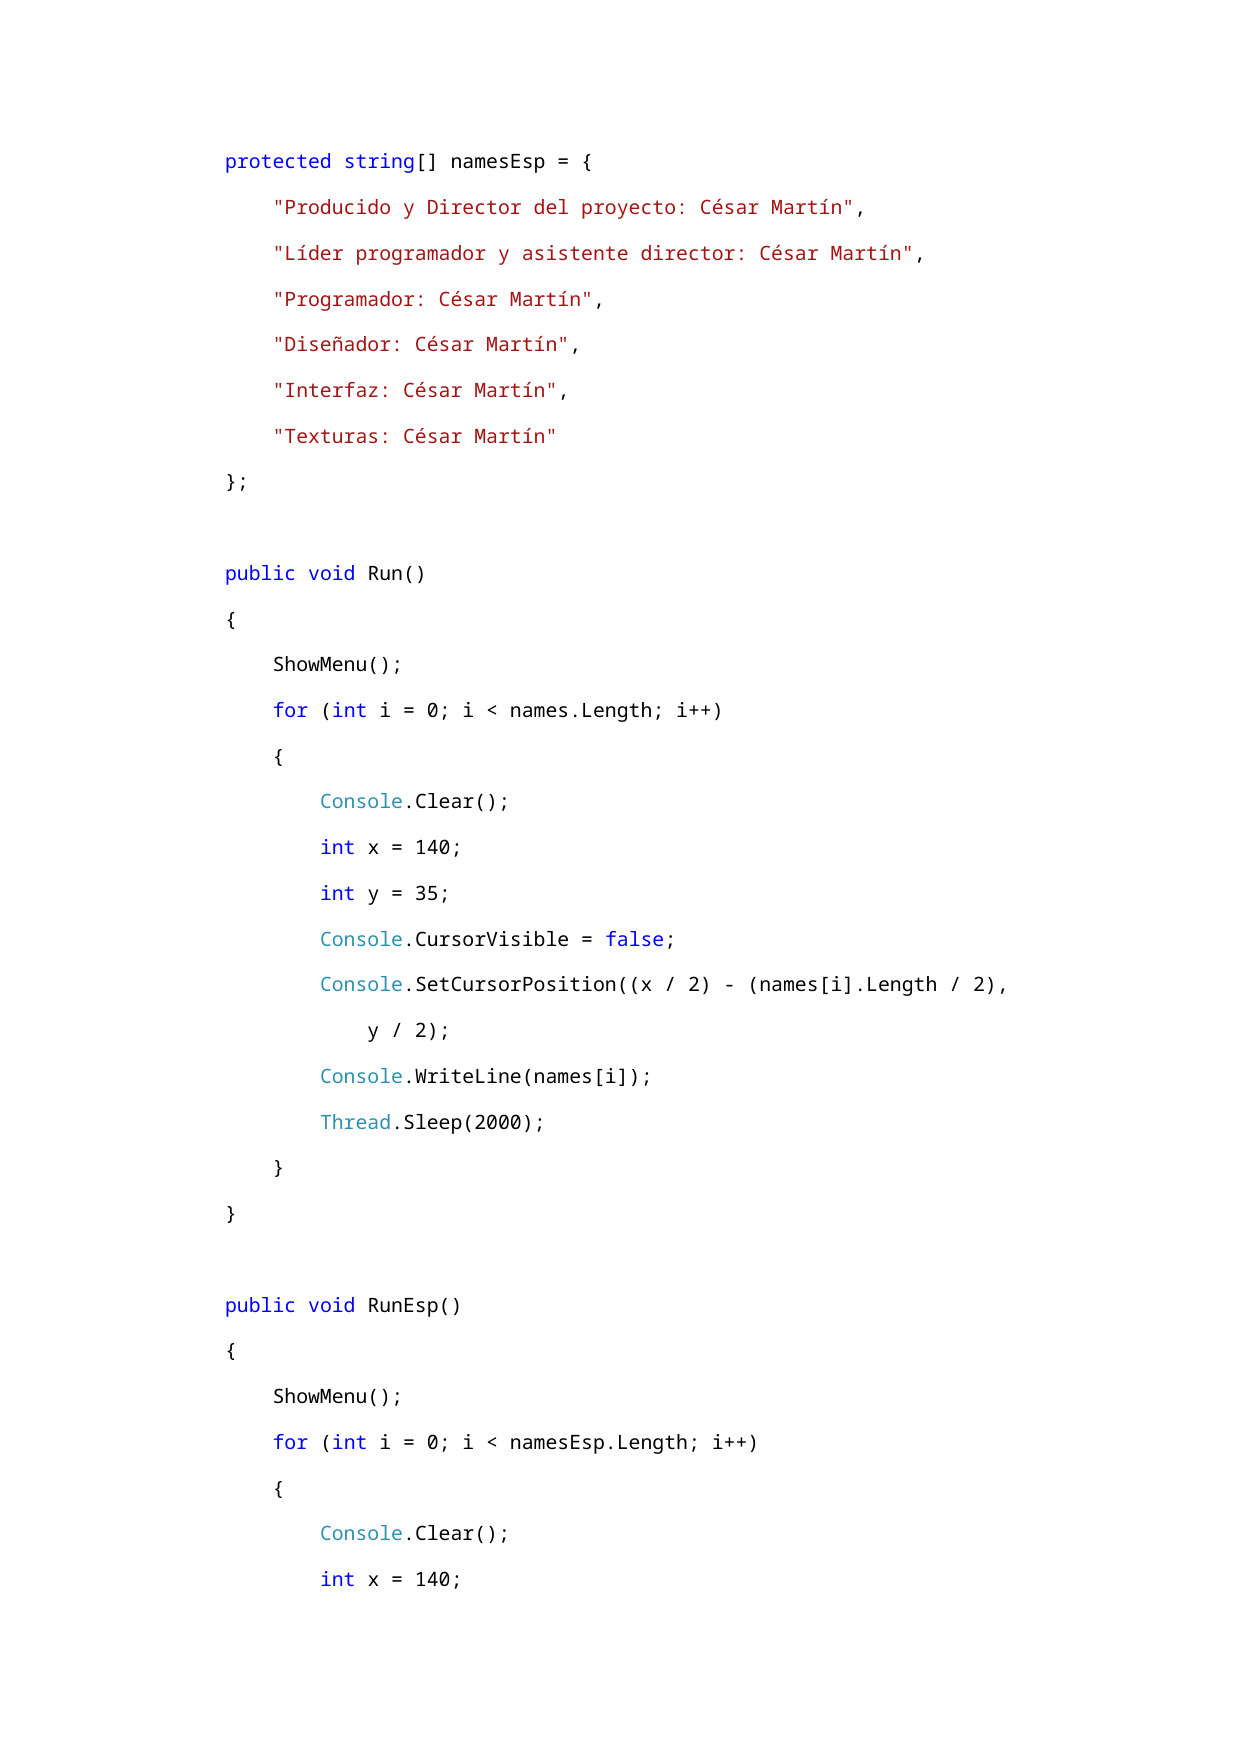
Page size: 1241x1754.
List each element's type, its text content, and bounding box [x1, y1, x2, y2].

text Console.WriteLine(names[i]); [177, 1062, 1063, 1089]
text Console.CursorVisible = false; [177, 925, 1063, 952]
text Console.SetCursorPosition((x / 2) - (names[i].Length / 2), [177, 971, 1063, 998]
text "Líder programador y asistente director: César Martín", [177, 239, 1063, 266]
text "Programador: César Martín", [177, 285, 1063, 312]
text { [177, 1474, 1063, 1501]
text int x = 140; [177, 833, 1063, 861]
text "Diseñador: César Martín", [177, 331, 1063, 357]
text } [177, 1199, 1063, 1226]
text ShowMenu(); [177, 651, 1063, 678]
text y / 2); [177, 1016, 1063, 1043]
text int y = 35; [177, 879, 1063, 906]
text Console.Clear(); [177, 788, 1063, 815]
text { [177, 742, 1063, 769]
text public void RunEsp() [177, 1291, 1063, 1318]
text Thread.Sleep(2000); [177, 1108, 1063, 1135]
text public void Run() [177, 559, 1063, 586]
text Console.Clear(); [177, 1519, 1063, 1546]
text int x = 140; [177, 1565, 1063, 1592]
text "Texturas: César Martín" [177, 422, 1063, 449]
text }; [177, 468, 1063, 495]
text "Producido y Director del proyecto: César Martín", [177, 193, 1063, 220]
text "Interfaz: César Martín", [177, 376, 1063, 403]
text ShowMenu(); [177, 1382, 1063, 1409]
text { [177, 605, 1063, 632]
text } [177, 1154, 1063, 1181]
text protected string[] namesEsp = { [177, 148, 1063, 174]
text for (int i = 0; i < namesEsp.Length; i++) [177, 1428, 1063, 1455]
text for (int i = 0; i < names.Length; i++) [177, 696, 1063, 723]
text { [177, 1337, 1063, 1363]
